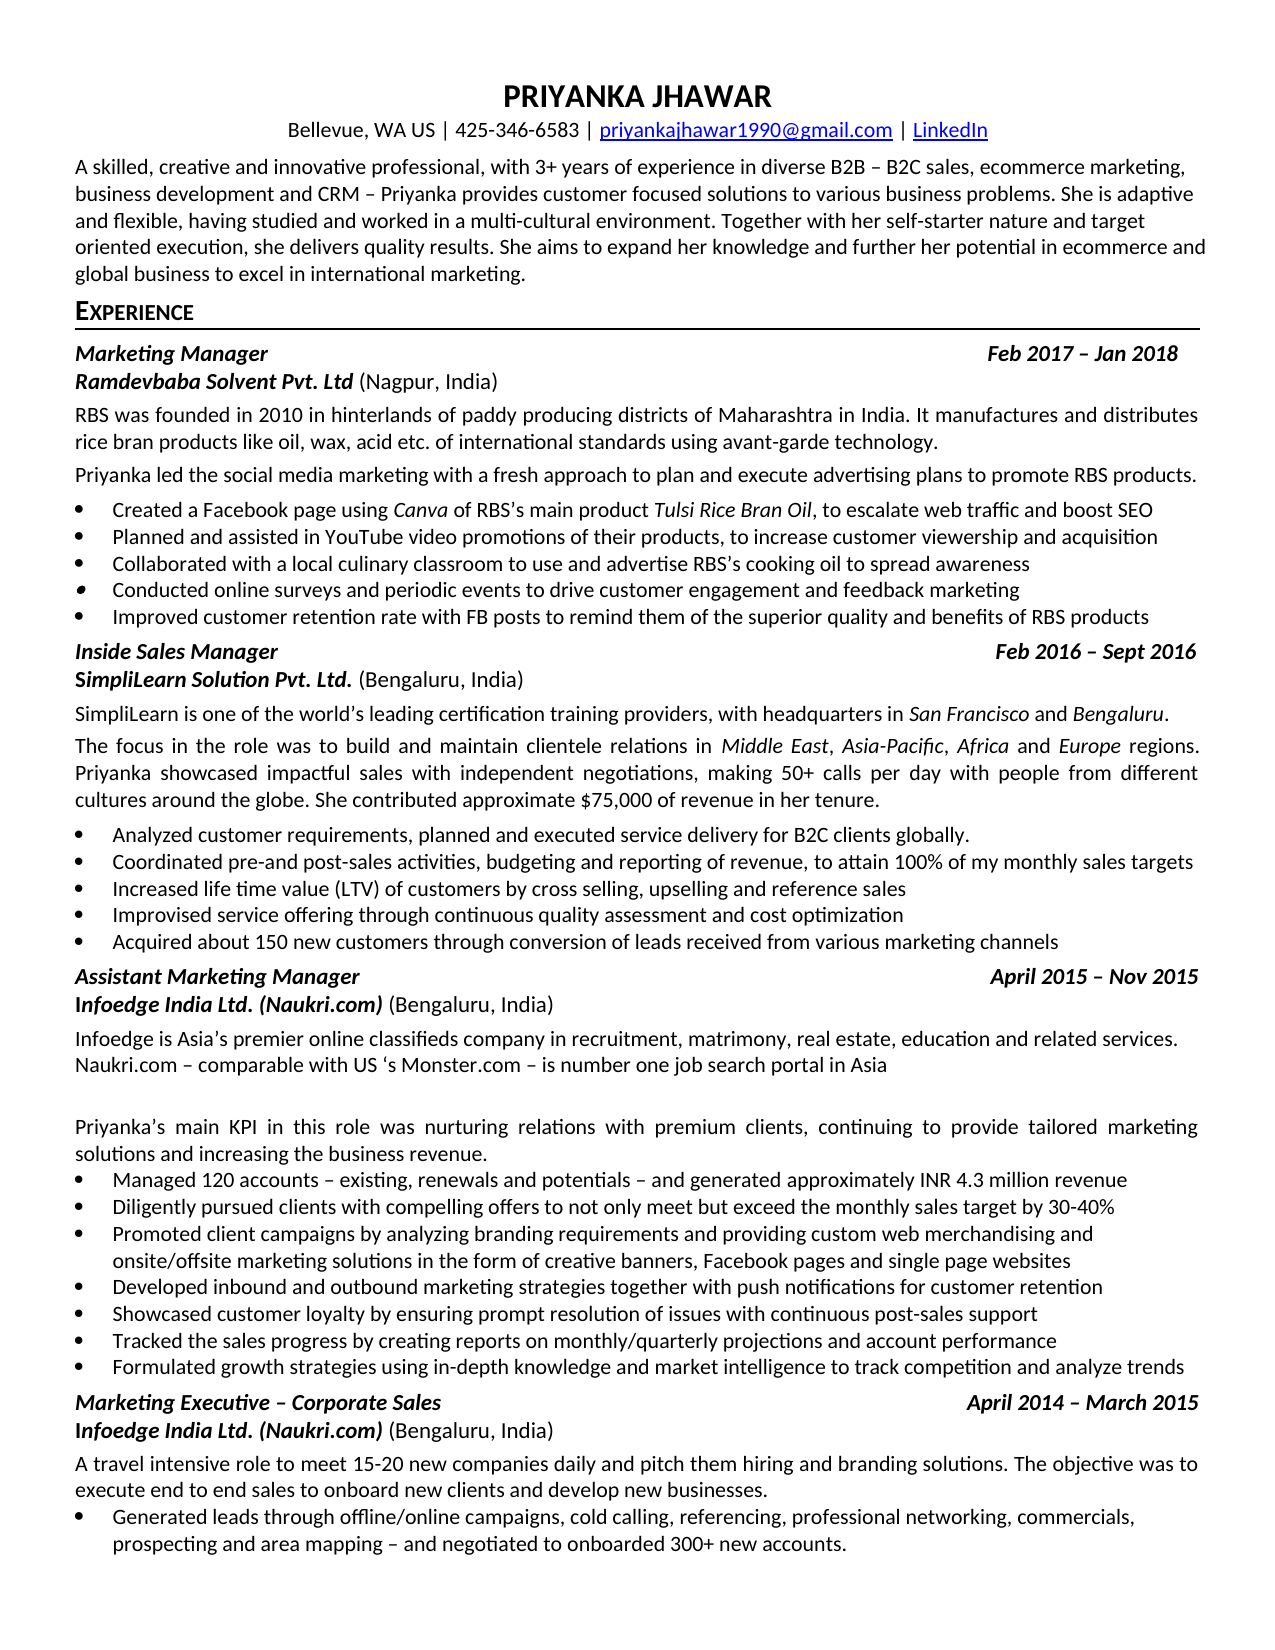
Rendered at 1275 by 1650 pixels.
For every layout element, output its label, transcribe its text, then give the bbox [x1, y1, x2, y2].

text SimpliLearn is one of the world’s leading certification training providers, with headquarters in San Francisco and Bengaluru. [75, 700, 1200, 726]
list Tracked the sales progress by creating reports on monthly/quarterly projections and account performance [75, 1327, 1200, 1353]
text Priyanka’s main KPI in this role was nurturing relations with premium clients, continuing to provide tailored marketing solutions and increasing the business revenue. [75, 1113, 1200, 1166]
text Marketing Manager Feb 2017 – Jan 2018 [75, 339, 1200, 367]
list Developed inbound and outbound marketing strategies together with push notifications for customer retention [75, 1273, 1200, 1300]
list Collaborated with a local culinary classroom to use and advertise RBS’s cooking oil to spread awareness [75, 550, 1200, 577]
list Increased life time value (LTV) of customers by cross selling, upselling and reference sales [75, 875, 1200, 901]
list Coordinated pre-and post-sales activities, budgeting and reporting of revenue, to attain 100% of my monthly sales targets [75, 848, 1200, 875]
list Managed 120 accounts – existing, renewals and potentials – and generated approximately INR 4.3 million revenue [75, 1166, 1200, 1193]
text Marketing Executive – Corporate Sales April 2014 – March 2015 [75, 1388, 1200, 1416]
text Ramdevbaba Solvent Pvt. Ltd (Nagpur, India) [75, 367, 1200, 395]
list Showcased customer loyalty by ensuring prompt resolution of issues with continuous post-sales support [75, 1300, 1200, 1327]
list Promoted client campaigns by analyzing branding requirements and providing custom web merchandising and onsite/offsite marketing solutions in the form of creative banners, Facebook pages and single page websites [75, 1220, 1200, 1273]
text A travel intensive role to meet 15-20 new companies daily and pitch them hiring and branding solutions. The objective was to execute end to end sales to onboard new clients and develop new businesses. [75, 1450, 1200, 1503]
text PRIYANKA JHAWAR [75, 75, 1200, 116]
list Diligently pursued clients with compelling offers to not only meet but exceed the monthly sales target by 30-40% [75, 1193, 1200, 1220]
list Formulated growth strategies using in-depth knowledge and market intelligence to track competition and analyze trends [75, 1353, 1200, 1380]
text SimpliLearn Solution Pvt. Ltd. (Bengaluru, India) [75, 666, 1200, 693]
text A skilled, creative and innovative professional, with 3+ years of experience in diverse B2B – B2C sales, ecommerce marketing, business development and CRM – Priyanka provides customer focused solutions to various business problems. She is adaptive and flexible, having studied and worked in a multi-cultural environment. Together with her self-starter nature and target oriented execution, she delivers quality results. She aims to expand her knowledge and further her potential in ecommerce and global business to excel in international marketing. [75, 153, 1209, 287]
text RBS was founded in 2010 in hinterlands of paddy producing districts of Maharashtra in India. It manufactures and distributes rice bran products like oil, wax, acid etc. of international standards using avant-garde technology. [75, 402, 1200, 455]
list Acquired about 150 new customers through conversion of leads received from various marketing channels [75, 928, 1200, 955]
list Created a Facebook page using Canva of RBS’s main product Tulsi Rice Bran Oil, to escalate web traffic and boost SEO [75, 497, 1200, 523]
text Infoedge India Ltd. (Naukri.com) (Bengaluru, India) [75, 990, 1200, 1018]
text EXPERIENCE [75, 292, 1200, 327]
list Improvised service offering through continuous quality assessment and cost optimization [75, 901, 1200, 928]
text Inside Sales Manager Feb 2016 – Sept 2016 [75, 637, 1200, 666]
text Priyanka led the social media marketing with a fresh approach to plan and execute advertising plans to promote RBS products. [75, 461, 1200, 488]
text Infoedge is Asia’s premier online classifieds company in recruitment, matrimony, real estate, education and related services. Naukri.com – comparable with US ‘s Monster.com – is number one job search portal in Asia [75, 1025, 1200, 1107]
text Bellevue, WA US | 425-346-6583 | priyankajhawar1990@gmail.com | LinkedIn [162, 116, 1113, 143]
text Assistant Marketing Manager April 2015 – Nov 2015 [75, 962, 1200, 990]
list Analyzed customer requirements, planned and executed service delivery for B2C clients globally. [75, 821, 1200, 848]
list Conducted online surveys and periodic events to drive customer engagement and feedback marketing [75, 577, 1200, 603]
list Planned and assisted in YouTube video promotions of their products, to increase customer viewership and acquisition [75, 523, 1200, 550]
text The focus in the role was to build and maintain clientele relations in Middle East, Asia-Pacific, Africa and Europe regions. Priyanka showcased impactful sales with independent negotiations, making 50+ calls per day with people from different cultures around the globe. She contributed approximate $75,000 of revenue in her tenure. [75, 733, 1200, 813]
text Infoedge India Ltd. (Naukri.com) (Bengaluru, India) [75, 1416, 1200, 1444]
list Generated leads through offline/online campaigns, cold calling, referencing, professional networking, commercials, prospecting and area mapping – and negotiated to onboarded 300+ new accounts. [75, 1503, 1200, 1557]
list Improved customer retention rate with FB posts to remind them of the superior quality and benefits of RBS products [75, 603, 1200, 630]
